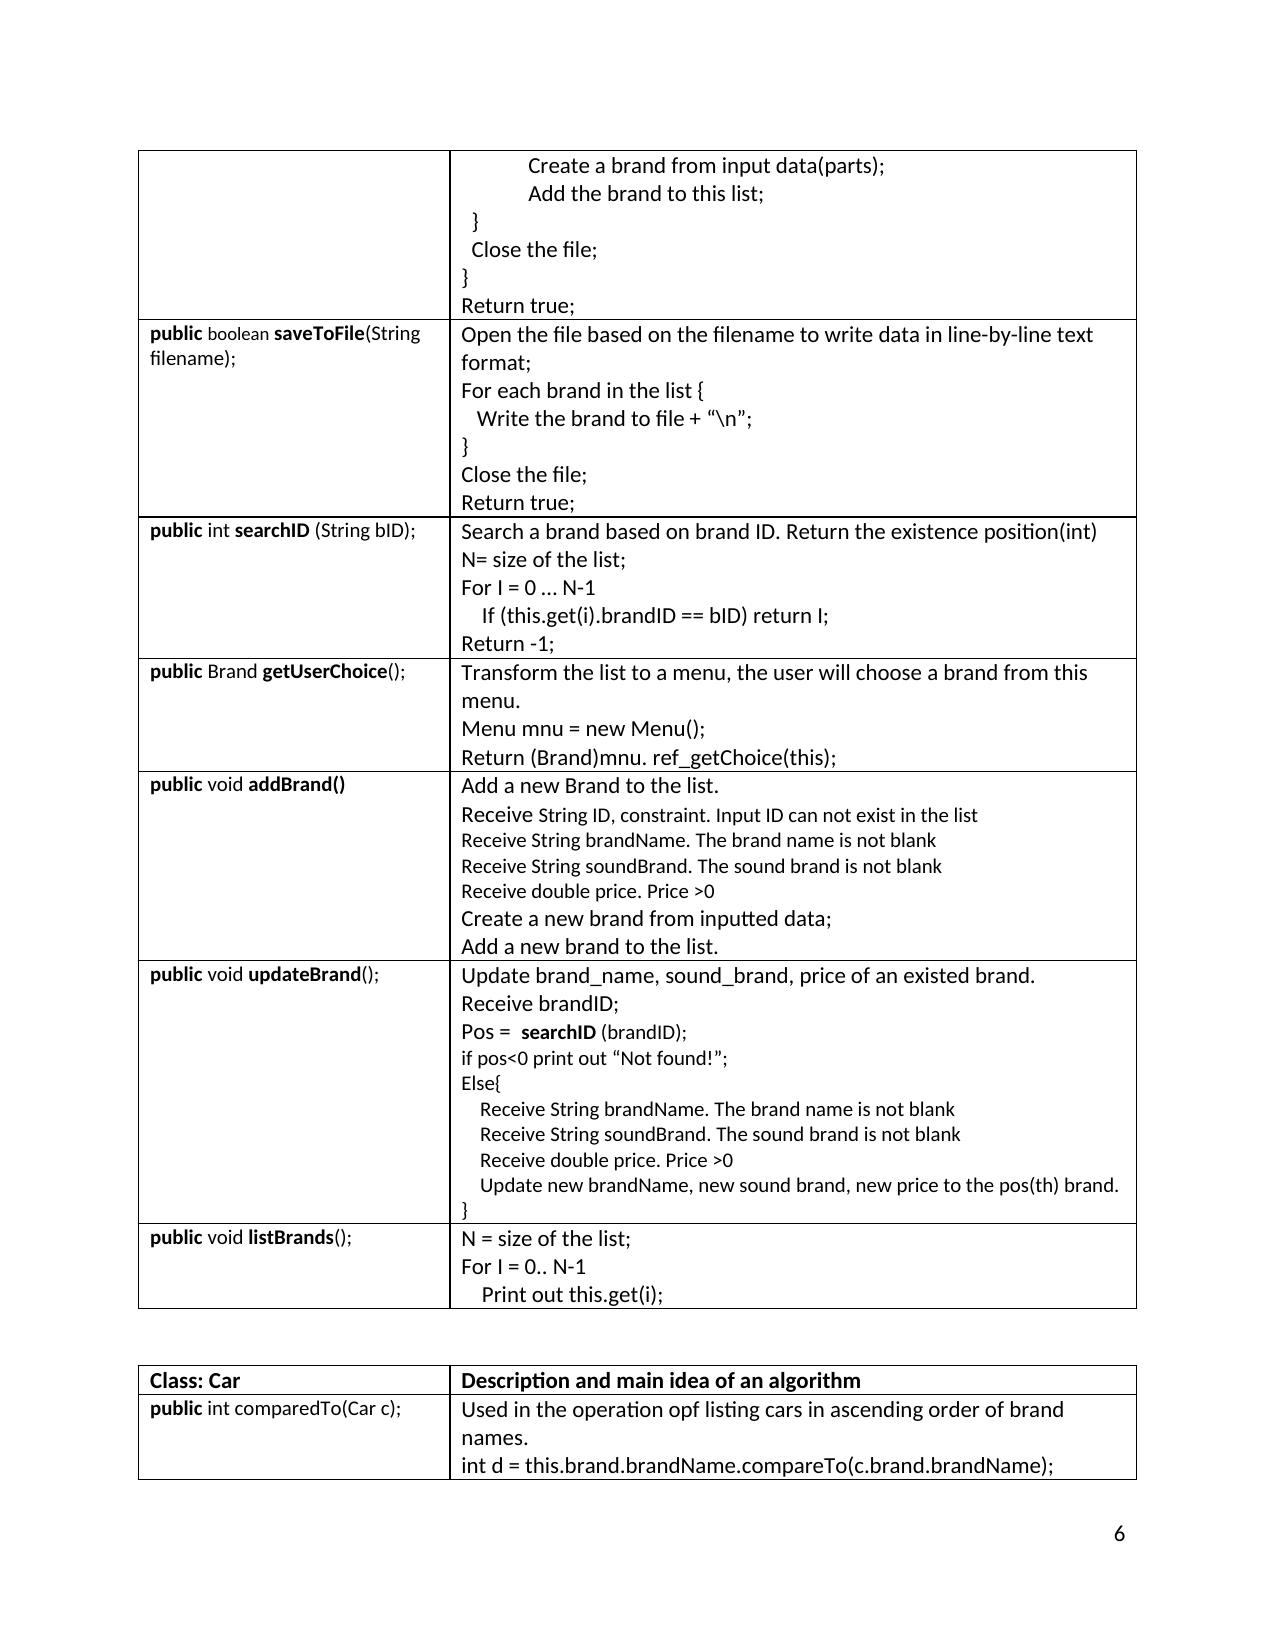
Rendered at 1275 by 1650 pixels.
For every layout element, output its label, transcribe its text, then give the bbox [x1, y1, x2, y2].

table_cell public void updateBrand(); [139, 961, 449, 1223]
table_cell N = size of the list; For I = 0.. N-1 Print out this.get(i); [451, 1224, 1136, 1308]
table_cell public int searchID (String bID); [139, 518, 449, 657]
table_cell public void listBrands(); [139, 1224, 449, 1308]
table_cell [139, 151, 449, 319]
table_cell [139, 1395, 449, 1479]
table_cell Open the file based on the filename to write data in line-by-line text format; For each brand in the list { Write the brand to file + “\n”; } Close the file; Return true; [451, 320, 1136, 516]
table_cell public boolean saveToFile(String filename); [139, 320, 449, 516]
table_cell Update brand_name, sound_brand, price of an existed brand. Receive brandID; Pos = searchID (brandID); if pos<0 print out “Not found!”; Else{ Receive String brandName. The brand name is not blank Receive String soundBrand. The sound brand is not blank Receive double price. Price >0 Update new brandName, new sound brand, new price to the pos(th) brand. } [451, 961, 1136, 1223]
table_cell public Brand getUserChoice(); [139, 659, 449, 771]
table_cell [451, 151, 1136, 319]
table_header Class: Car [139, 1366, 449, 1394]
table_cell Transform the list to a menu, the user will choose a brand from this menu. Menu mnu = new Menu(); Return (Brand)mnu. ref_getChoice(this); [451, 659, 1136, 771]
table_cell public void addBrand() [139, 772, 449, 960]
table_cell Search a brand based on brand ID. Return the existence position(int) N= size of the list; For I = 0 … N-1 If (this.get(i).brandID == bID) return I; Return -1; [451, 518, 1136, 657]
table_cell Add a new Brand to the list. Receive String ID, constraint. Input ID can not exist in the list Receive String brandName. The brand name is not blank Receive String soundBrand. The sound brand is not blank Receive double price. Price >0 Create a new brand from inputted data; Add a new brand to the list. [451, 772, 1136, 960]
table_header Description and main idea of an algorithm [451, 1366, 1136, 1394]
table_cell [451, 1395, 1136, 1479]
